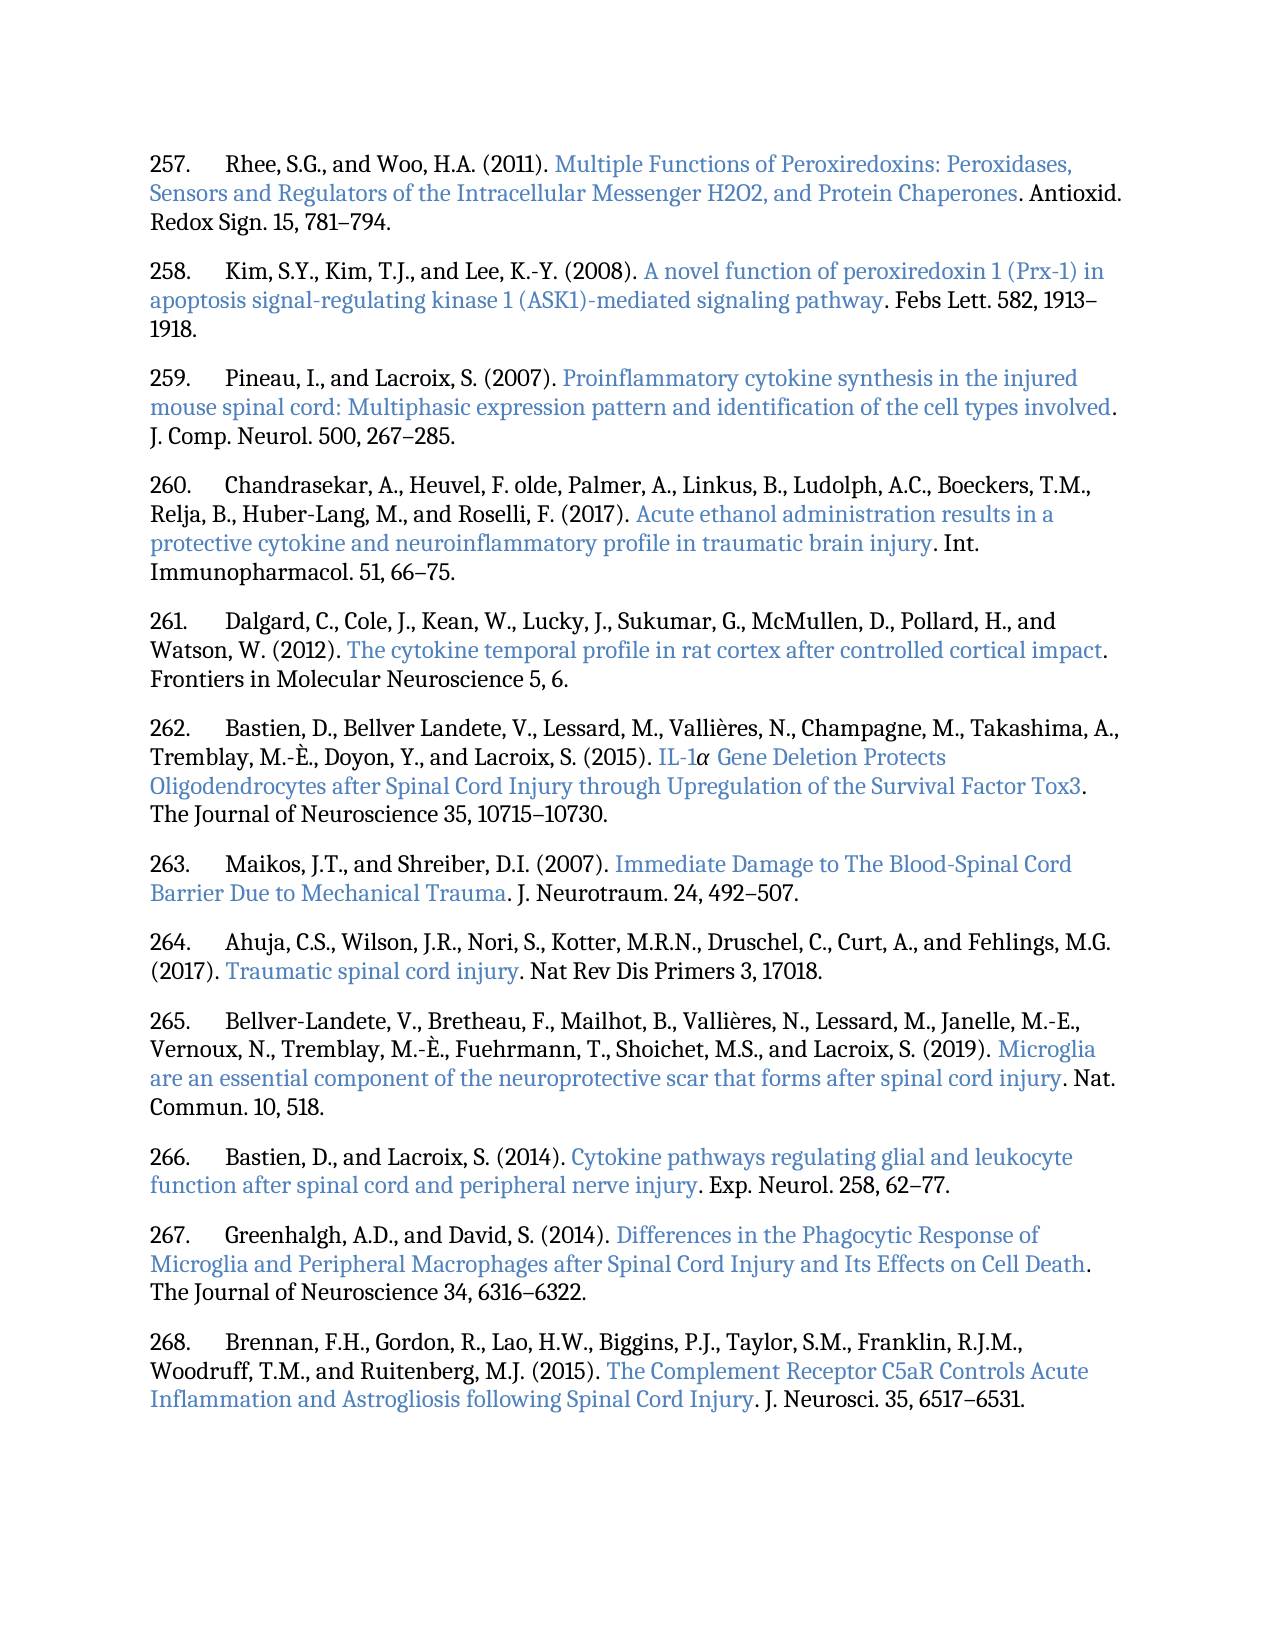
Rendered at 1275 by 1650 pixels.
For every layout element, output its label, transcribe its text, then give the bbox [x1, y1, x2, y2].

text 262. Bastien, D., Bellver Landete, V., Lessard, M., Vallières, N., Champagne, M., Takashima, A., Tremblay, M.-È., Doyon, Y., and Lacroix, S. (2015). IL-1 Gene Deletion Protects Oligodendrocytes after Spinal Cord Injury through Upregulation of the Survival Factor Tox3. The Journal of Neuroscience 35, 10715–10730. [150, 714, 1125, 829]
text 264. Ahuja, C.S., Wilson, J.R., Nori, S., Kotter, M.R.N., Druschel, C., Curt, A., and Fehlings, M.G. (2017). Traumatic spinal cord injury. Nat Rev Dis Primers 3, 17018. [150, 928, 1125, 986]
text 267. Greenhalgh, A.D., and David, S. (2014). Differences in the Phagocytic Response of Microglia and Peripheral Macrophages after Spinal Cord Injury and Its Effects on Cell Death. The Journal of Neuroscience 34, 6316–6322. [150, 1221, 1125, 1307]
text 265. Bellver-Landete, V., Bretheau, F., Mailhot, B., Vallières, N., Lessard, M., Janelle, M.-E., Vernoux, N., Tremblay, M.-È., Fuehrmann, T., Shoichet, M.S., and Lacroix, S. (2019). Microglia are an essential component of the neuroprotective scar that forms after spinal cord injury. Nat. Commun. 10, 518. [150, 1007, 1125, 1122]
text 260. Chandrasekar, A., Heuvel, F. olde, Palmer, A., Linkus, B., Ludolph, A.C., Boeckers, T.M., Relja, B., Huber-Lang, M., and Roselli, F. (2017). Acute ethanol administration results in a protective cytokine and neuroinflammatory profile in traumatic brain injury. Int. Immunopharmacol. 51, 66–75. [150, 471, 1125, 586]
text 266. Bastien, D., and Lacroix, S. (2014). Cytokine pathways regulating glial and leukocyte function after spinal cord and peripheral nerve injury. Exp. Neurol. 258, 62–77. [150, 1142, 1125, 1200]
text 258. Kim, S.Y., Kim, T.J., and Lee, K.-Y. (2008). A novel function of peroxiredoxin 1 (Prx-1) in apoptosis signal-regulating kinase 1 (ASK1)-mediated signaling pathway. Febs Lett. 582, 1913–1918. [150, 257, 1125, 343]
text 263. Maikos, J.T., and Shreiber, D.I. (2007). Immediate Damage to The Blood-Spinal Cord Barrier Due to Mechanical Trauma. J. Neurotraum. 24, 492–507. [150, 850, 1125, 907]
text 259. Pineau, I., and Lacroix, S. (2007). Proinflammatory cytokine synthesis in the injured mouse spinal cord: Multiphasic expression pattern and identification of the cell types involved. J. Comp. Neurol. 500, 267–285. [150, 364, 1125, 450]
text 257. Rhee, S.G., and Woo, H.A. (2011). Multiple Functions of Peroxiredoxins: Peroxidases, Sensors and Regulators of the Intracellular Messenger H2O2, and Protein Chaperones. Antioxid. Redox Sign. 15, 781–794. [150, 150, 1125, 236]
text 268. Brennan, F.H., Gordon, R., Lao, H.W., Biggins, P.J., Taylor, S.M., Franklin, R.J.M., Woodruff, T.M., and Ruitenberg, M.J. (2015). The Complement Receptor C5aR Controls Acute Inflammation and Astrogliosis following Spinal Cord Injury. J. Neurosci. 35, 6517–6531. [150, 1328, 1125, 1414]
text 261. Dalgard, C., Cole, J., Kean, W., Lucky, J., Sukumar, G., McMullen, D., Pollard, H., and Watson, W. (2012). The cytokine temporal profile in rat cortex after controlled cortical impact. Frontiers in Molecular Neuroscience 5, 6. [150, 607, 1125, 693]
